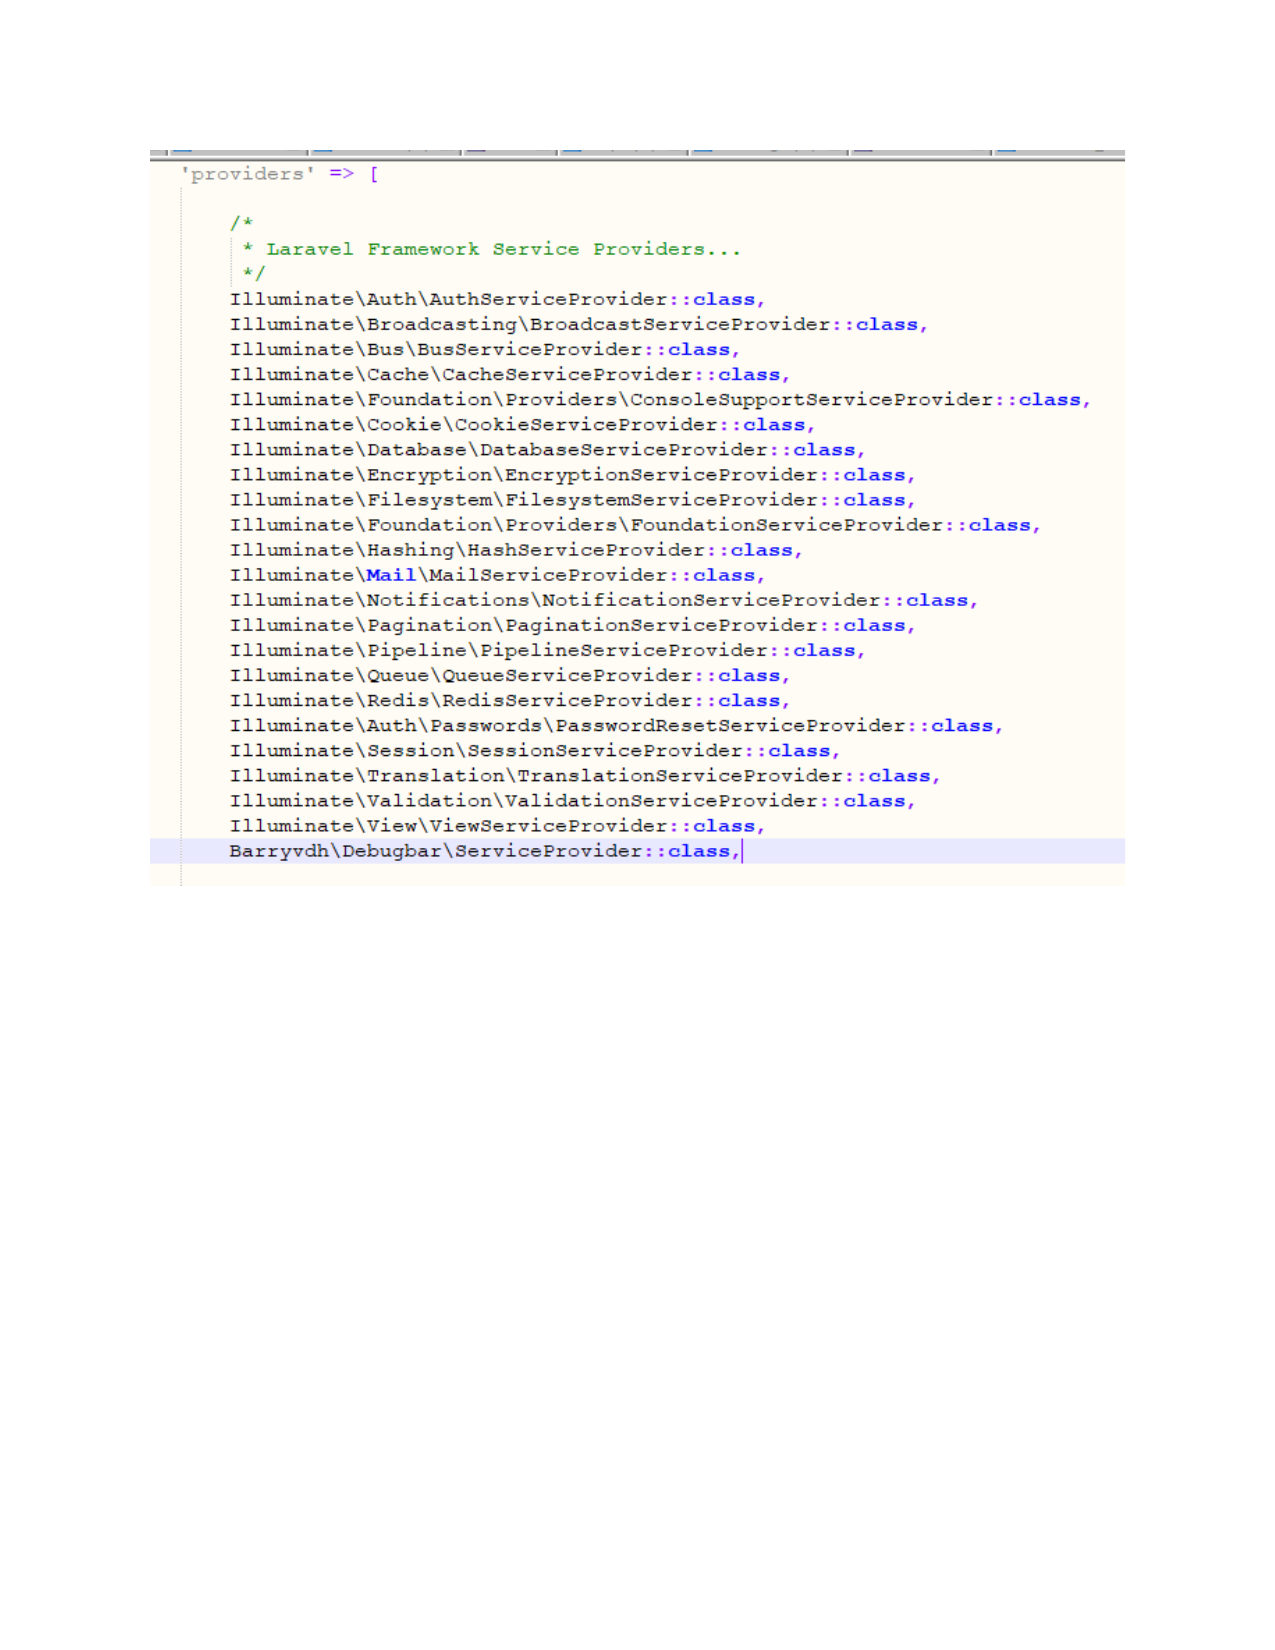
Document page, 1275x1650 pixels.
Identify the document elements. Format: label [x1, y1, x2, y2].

picture [150, 150, 1125, 886]
